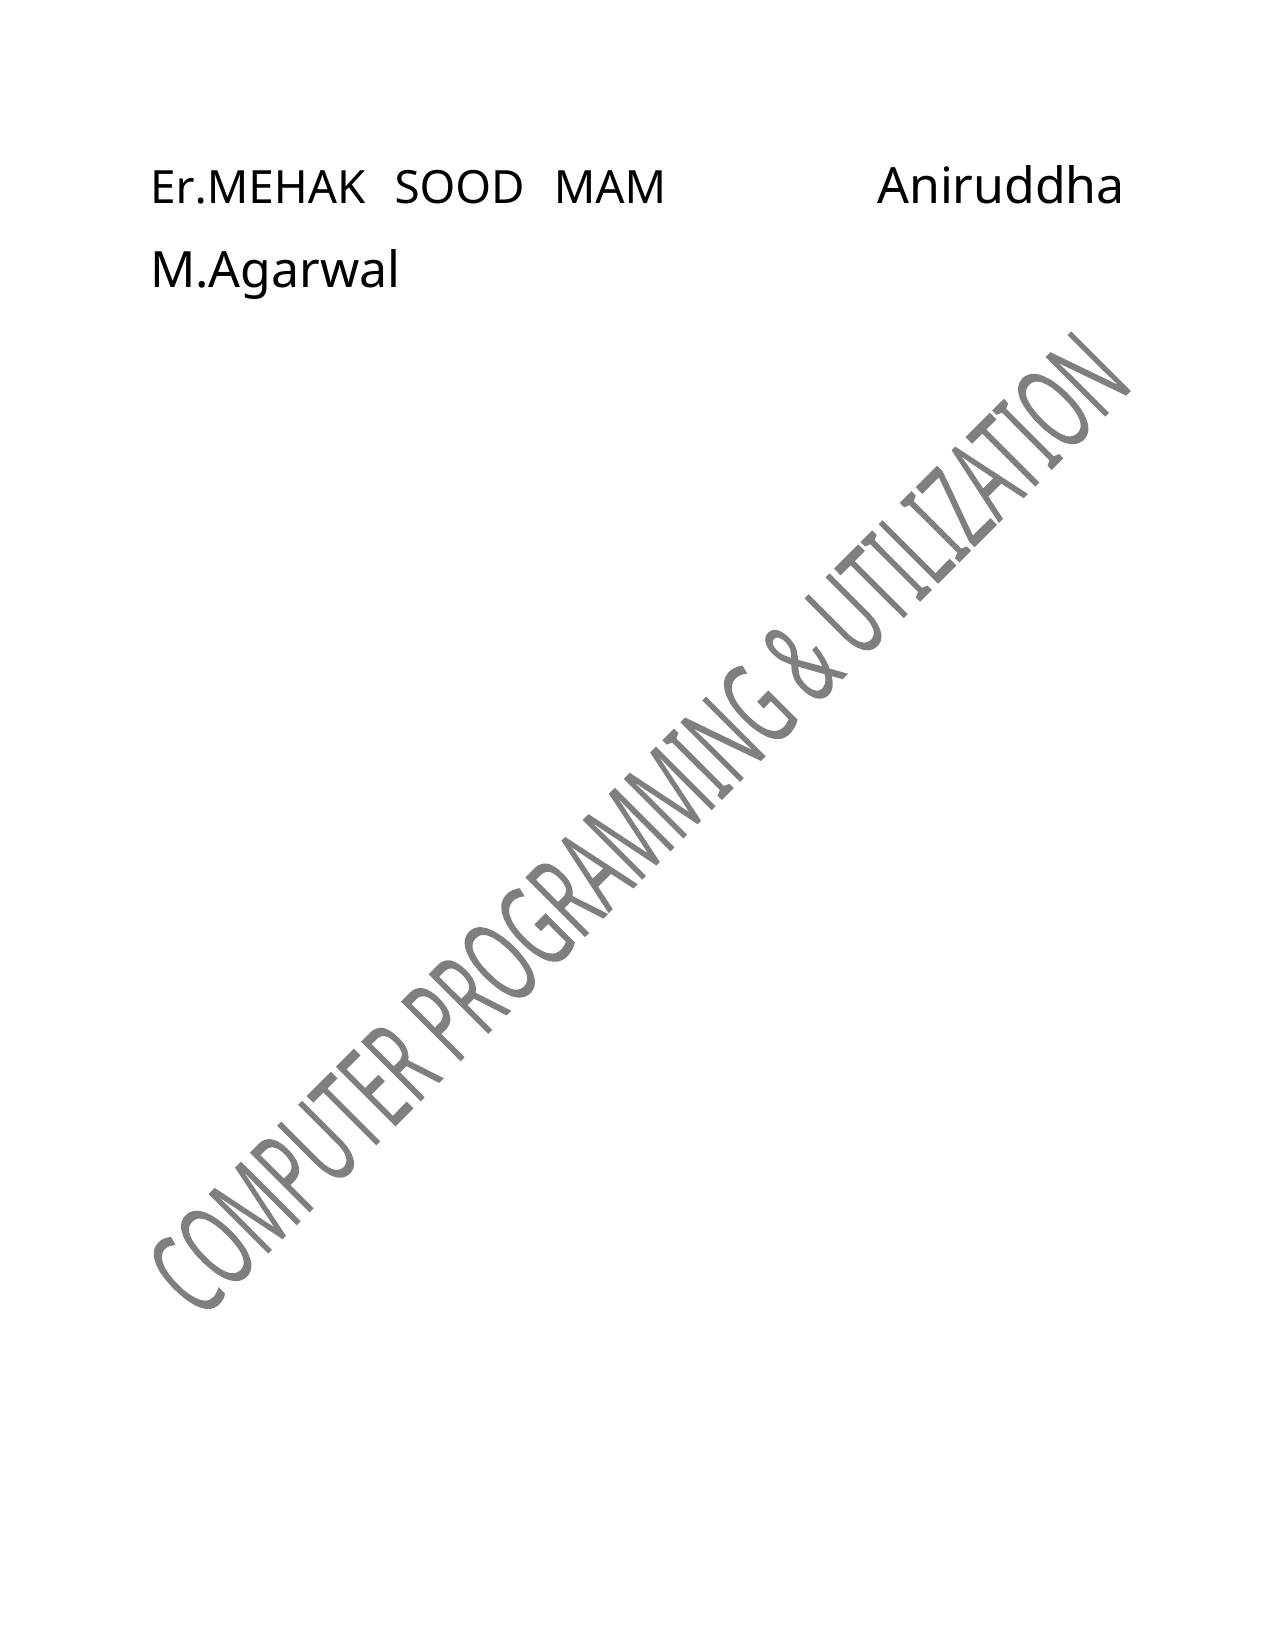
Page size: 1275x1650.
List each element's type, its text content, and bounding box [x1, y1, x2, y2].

text Er.MEHAK SOOD MAM Aniruddha M.Agarwal [150, 150, 1125, 303]
